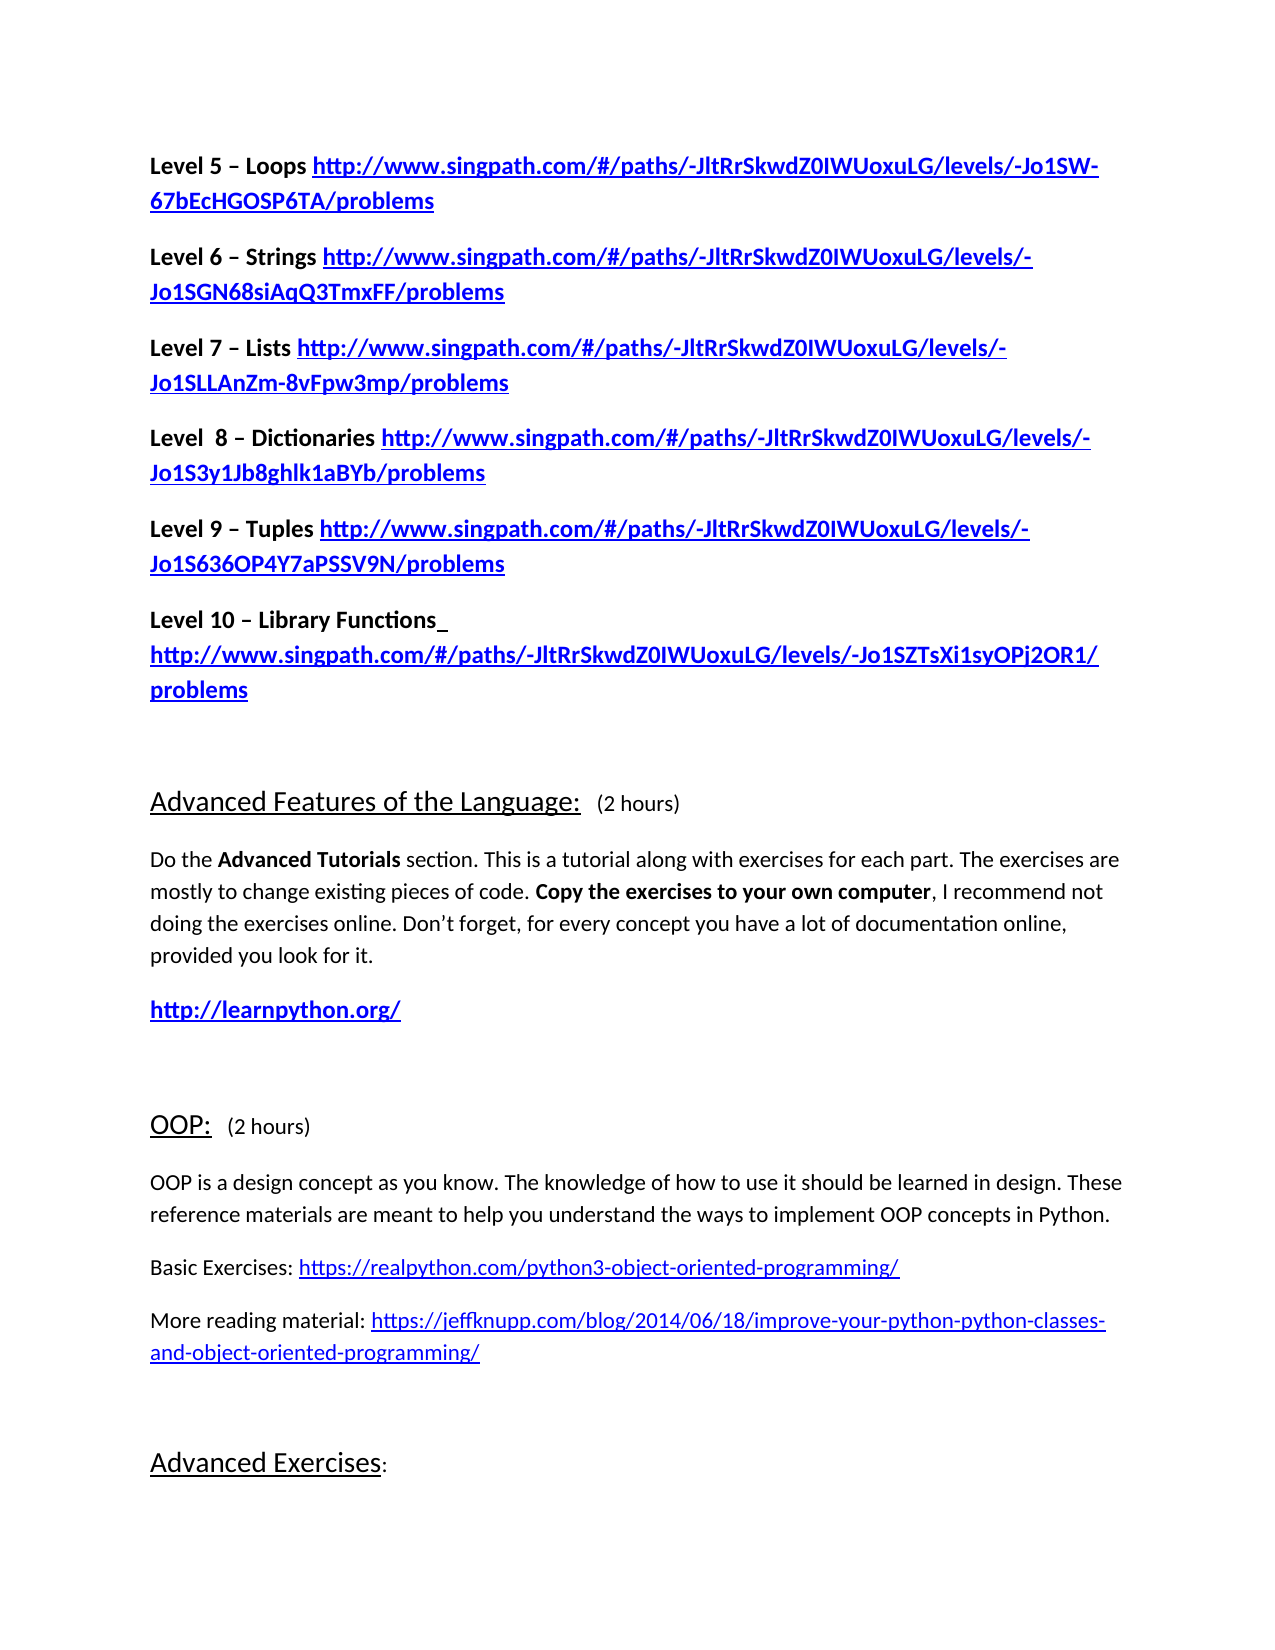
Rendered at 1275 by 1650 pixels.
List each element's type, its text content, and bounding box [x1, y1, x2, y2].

text More reading material: https://jeffknupp.com/blog/2014/06/18/improve-your-python-python-classes-and-object-oriented-programming/ [150, 1306, 1125, 1366]
text http://learnpython.org/ [150, 994, 1125, 1025]
text Level 7 – Lists http://www.singpath.com/#/paths/-JltRrSkwdZ0IWUoxuLG/levels/-Jo1SLLAnZm-8vFpw3mp/problems [150, 332, 1125, 397]
text Level 5 – Loops http://www.singpath.com/#/paths/-JltRrSkwdZ0IWUoxuLG/levels/-Jo1SW-67bEcHGOSP6TA/problems [150, 150, 1125, 216]
text Basic Exercises: https://realpython.com/python3-object-oriented-programming/ [150, 1253, 1125, 1281]
text OOP is a design concept as you know. The knowledge of how to use it should be learned in design. These reference materials are meant to help you understand the ways to implement OOP concepts in Python. [150, 1168, 1125, 1228]
text Level 9 – Tuples http://www.singpath.com/#/paths/-JltRrSkwdZ0IWUoxuLG/levels/-Jo1S636OP4Y7aPSSV9N/problems [150, 513, 1125, 579]
text Level 8 – Dictionaries http://www.singpath.com/#/paths/-JltRrSkwdZ0IWUoxuLG/levels/-Jo1S3y1Jb8ghlk1aBYb/problems [150, 422, 1125, 488]
text Do the Advanced Tutorials section. This is a tutorial along with exercises for each part. The exercises are mostly to change existing pieces of code. Copy the exercises to your own computer, I recommend not doing the exercises online. Don’t forget, for every concept you have a lot of documentation online, provided you look for it. [150, 845, 1125, 969]
text Advanced Exercises: [150, 1444, 1125, 1480]
text OOP: (2 hours) [150, 1106, 1125, 1142]
text Advanced Features of the Language: (2 hours) [150, 783, 1125, 819]
text Level 10 – Library Functions http://www.singpath.com/#/paths/-JltRrSkwdZ0IWUoxuLG/levels/-Jo1SZTsXi1syOPj2OR1/problems [150, 604, 1125, 705]
text Level 6 – Strings http://www.singpath.com/#/paths/-JltRrSkwdZ0IWUoxuLG/levels/-Jo1SGN68siAqQ3TmxFF/problems [150, 241, 1125, 306]
